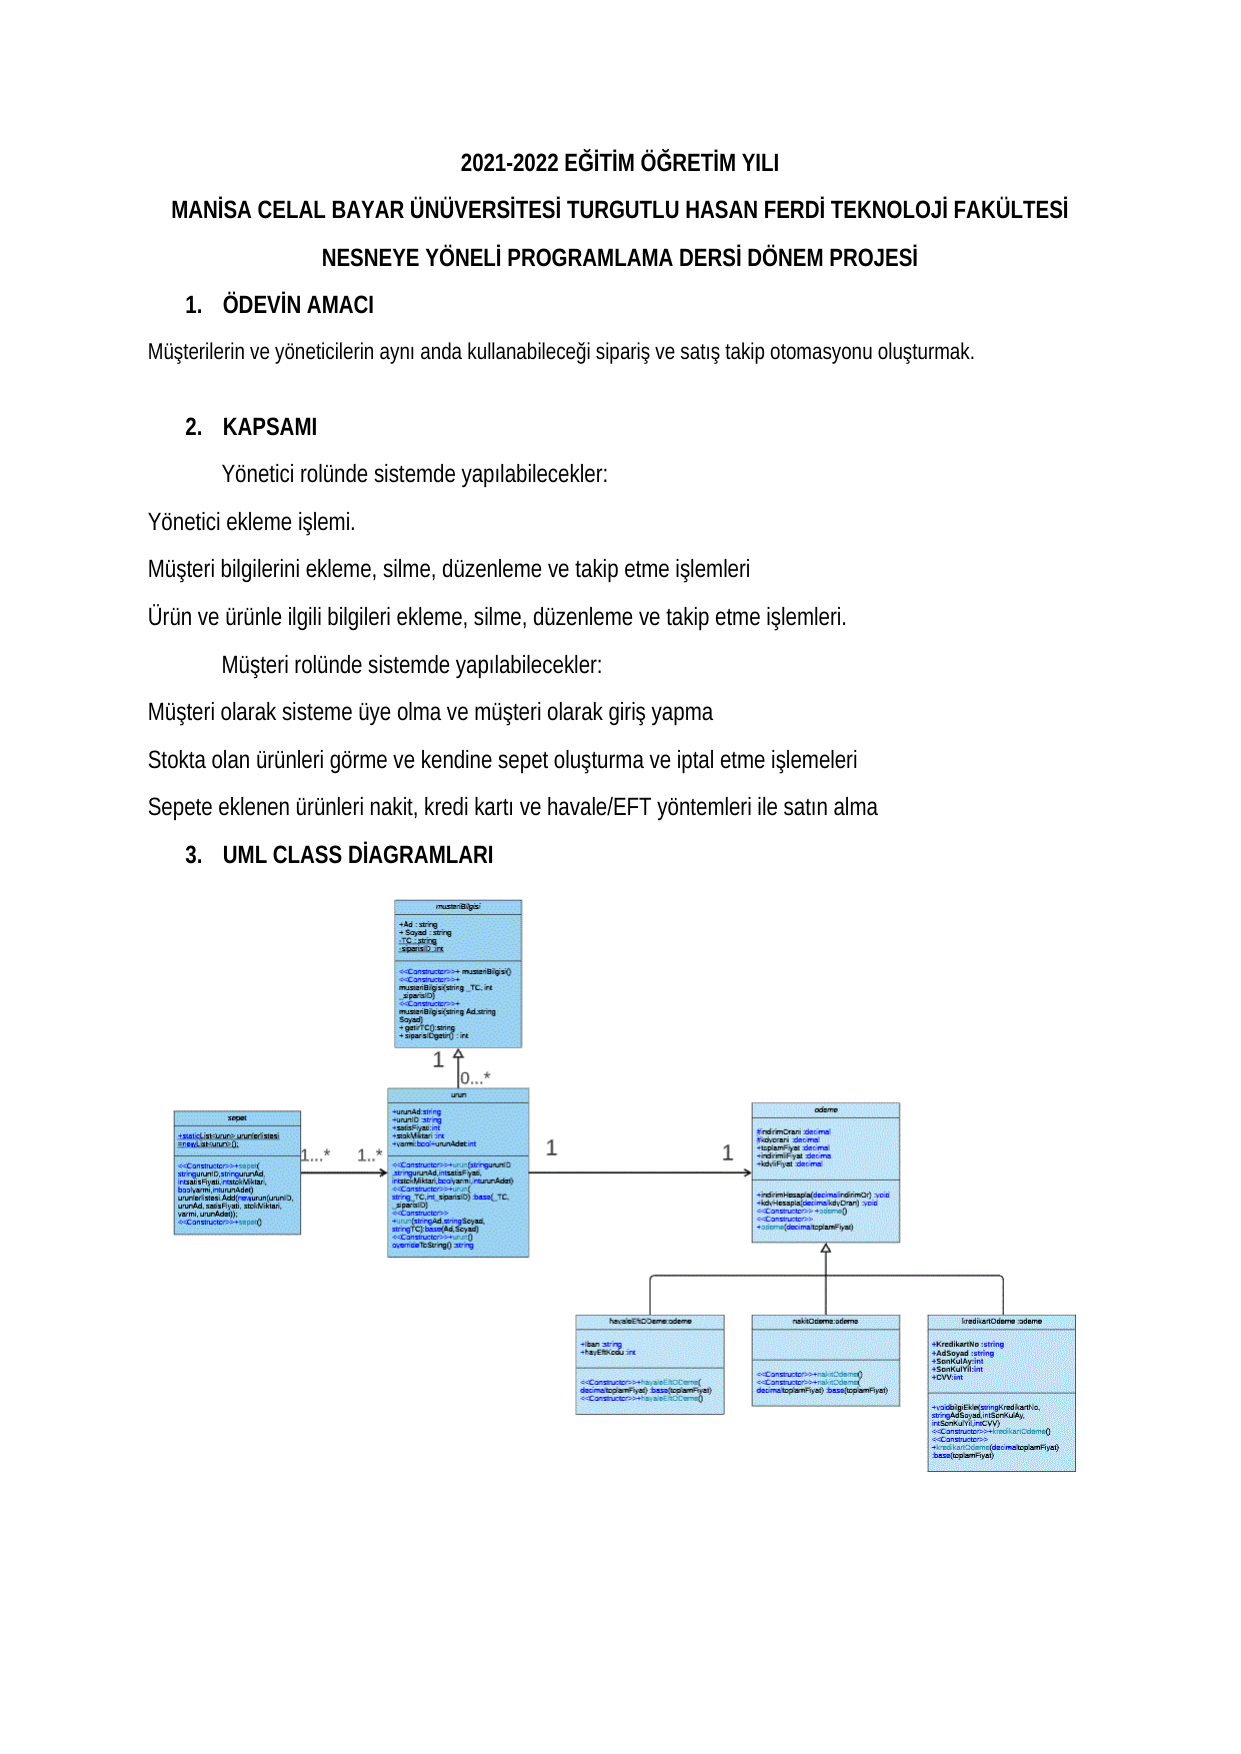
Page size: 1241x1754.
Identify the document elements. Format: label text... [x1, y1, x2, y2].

text Müşteri olarak sisteme üye olma ve müşteri olarak giriş yapma [148, 697, 1093, 726]
list KAPSAMI [185, 412, 1093, 440]
text Yönetici ekleme işlemi. [148, 507, 1093, 535]
text Müşterilerin ve yöneticilerin aynı anda kullanabileceği sipariş ve satış takip otomasyonu oluşturmak. [148, 338, 1093, 364]
list UML CLASS DİAGRAMLARI [185, 840, 1093, 869]
picture [147, 887, 1092, 1483]
text Sepete eklenen ürünleri nakit, kredi kartı ve havale/EFT yöntemleri ile satın alma [148, 792, 1093, 821]
list ÖDEVİN AMACI [185, 290, 1093, 319]
text Ürün ve ürünle ilgili bilgileri ekleme, silme, düzenleme ve takip etme işlemleri. [148, 602, 1093, 631]
text Müşteri rolünde sistemde yapılabilecekler: [148, 649, 1093, 678]
text Yönetici rolünde sistemde yapılabilecekler: [148, 459, 1093, 488]
text NESNEYE YÖNELİ PROGRAMLAMA DERSİ DÖNEM PROJESİ [148, 243, 1093, 271]
text 2021-2022 EĞİTİM ÖĞRETİM YILI [148, 148, 1093, 176]
text Müşteri bilgilerini ekleme, silme, düzenleme ve takip etme işlemleri [148, 554, 1093, 583]
text MANİSA CELAL BAYAR ÜNÜVERSİTESİ TURGUTLU HASAN FERDİ TEKNOLOJİ FAKÜLTESİ [148, 195, 1093, 224]
text Stokta olan ürünleri görme ve kendine sepet oluşturma ve iptal etme işlemeleri [148, 745, 1093, 773]
